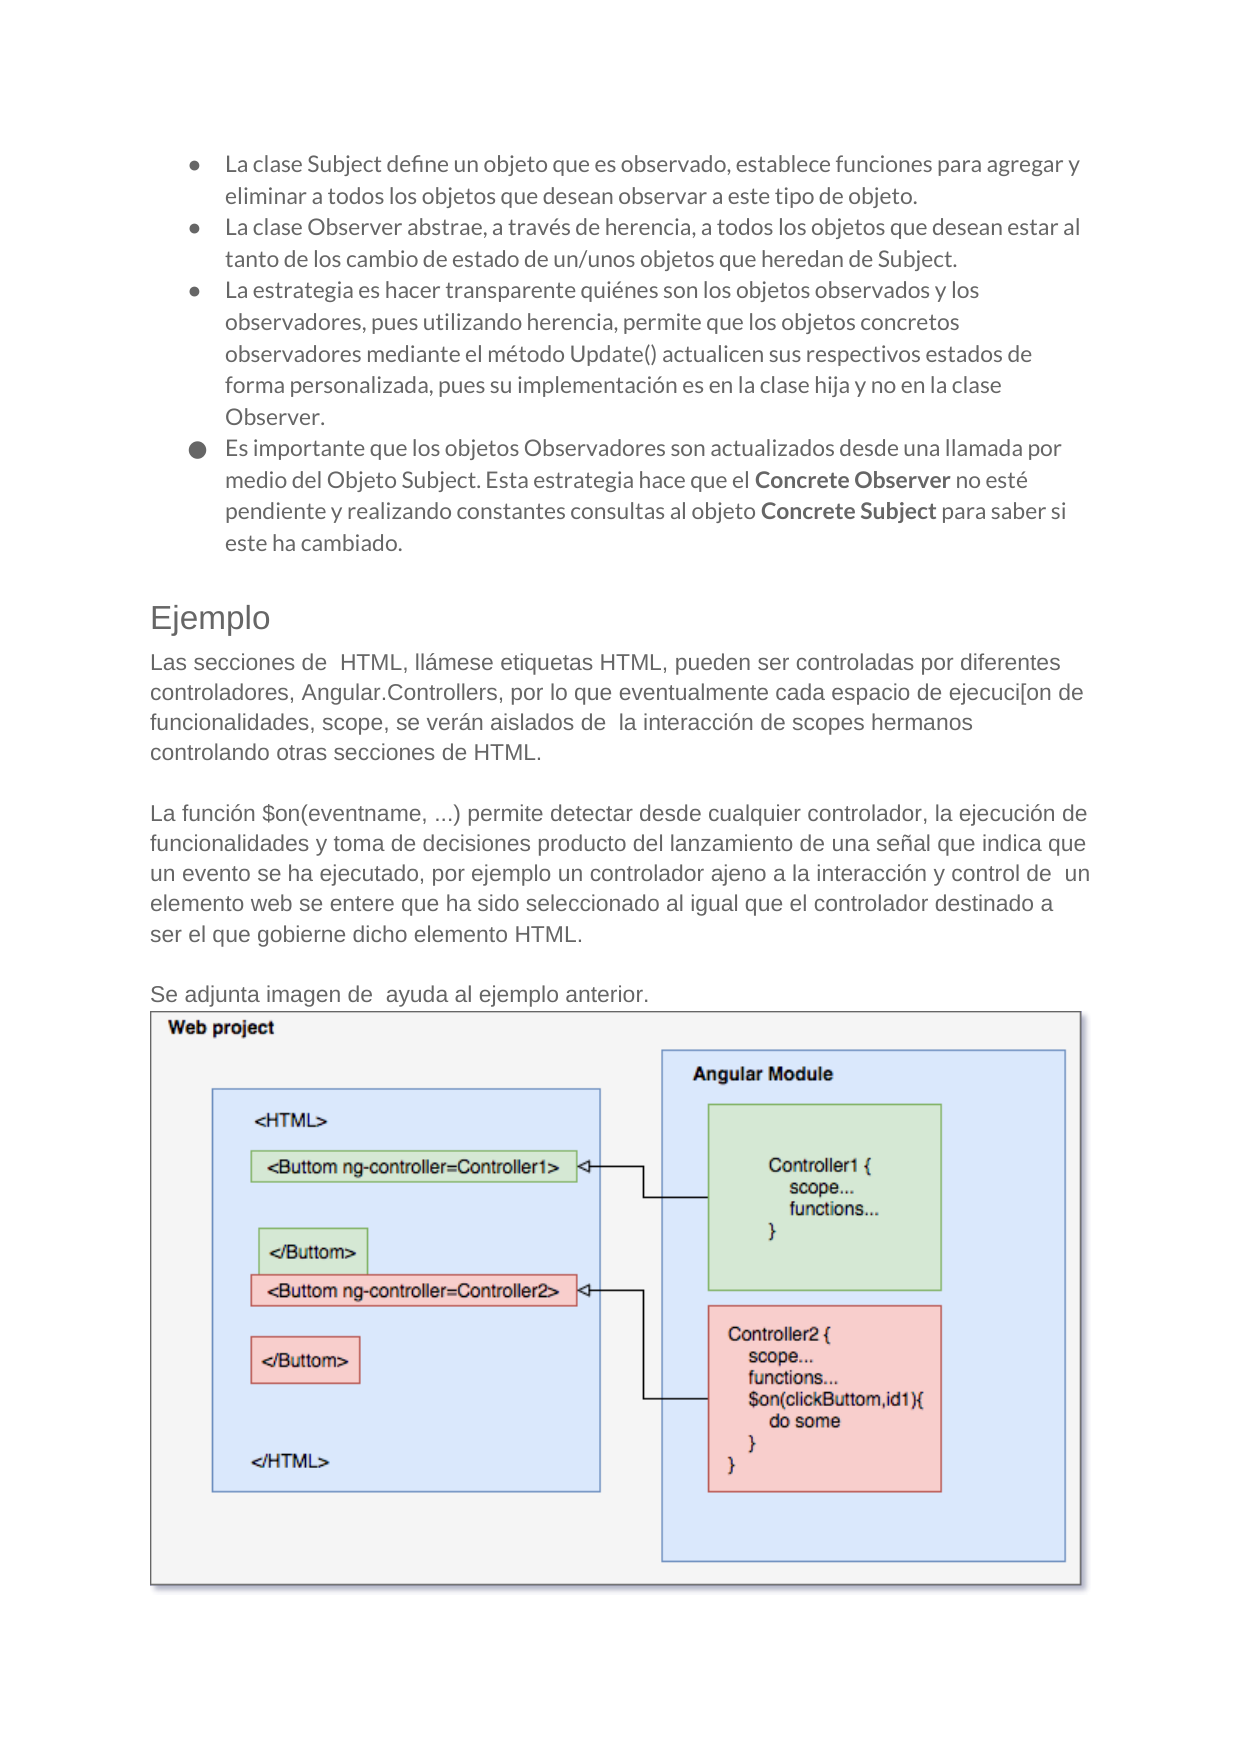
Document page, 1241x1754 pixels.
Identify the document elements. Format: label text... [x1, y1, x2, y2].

picture [150, 1011, 1091, 1595]
list La clase Subject define un objeto que es observado, establece funciones para agregar y eliminar a todos los objetos que desean observar a este tipo de objeto. [187, 150, 1090, 209]
text Se adjunta imagen de ayuda al ejemplo anterior. [150, 981, 1090, 1011]
list La estrategia es hacer transparente quiénes son los objetos observados y los observadores, pues utilizando herencia, permite que los objetos concretos observadores mediante el método Update() actualicen sus respectivos estados de forma personalizada, pues su implementación es en la clase hija y no en la clase Observer. [187, 276, 1090, 430]
text Las secciones de HTML, llámese etiquetas HTML, pueden ser controladas por diferentes controladores, Angular.Controllers, por lo que eventualmente cada espacio de ejecuci[on de funcionalidades, scope, se verán aislados de la interacción de scopes hermanos controlando otras secciones de HTML. [150, 649, 1090, 766]
subtitle Ejemplo [150, 598, 1090, 636]
text La función $on(eventname, ...) permite detectar desde cualquier controlador, la ejecución de funcionalidades y toma de decisiones producto del lanzamiento de una señal que indica que un evento se ha ejecutado, por ejemplo un controlador ajeno a la interacción y control de un elemento web se entere que ha sido seleccionado al igual que el controlador destinado a ser el que gobierne dicho elemento HTML. [150, 800, 1090, 947]
list Es importante que los objetos Observadores son actualizados desde una llamada por medio del Objeto Subject. Esta estrategia hace que el Concrete Observer no esté pendiente y realizando constantes consultas al objeto Concrete Subject para saber si este ha cambiado. [187, 434, 1090, 556]
list La clase Observer abstrae, a través de herencia, a todos los objetos que desean estar al tanto de los cambio de estado de un/unos objetos que heredan de Subject. [187, 213, 1090, 272]
